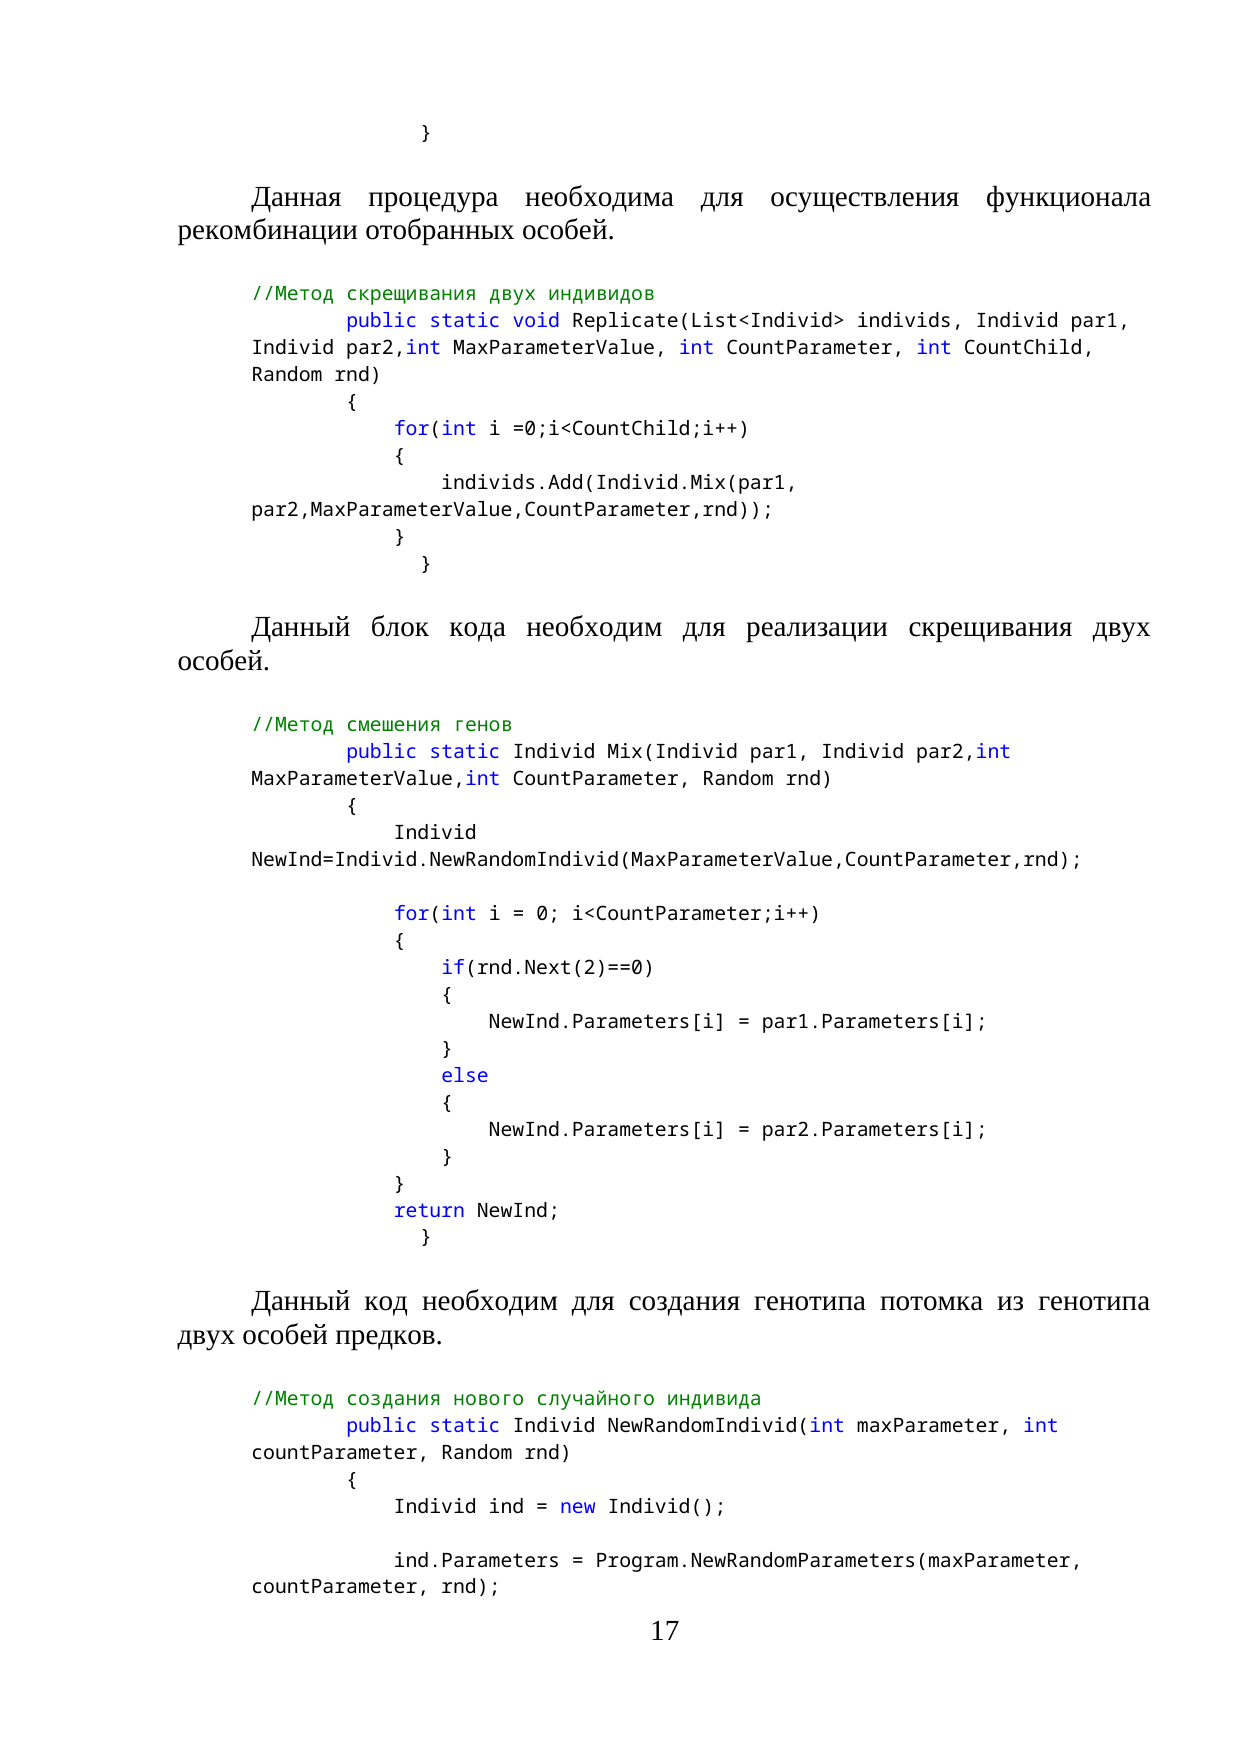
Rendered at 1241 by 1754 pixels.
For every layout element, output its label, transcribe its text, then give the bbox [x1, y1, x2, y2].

text Данный код необходим для создания генотипа потомка из генотипа двух особей предков. [177, 1283, 1152, 1350]
text } [251, 1142, 1152, 1169]
text { [251, 387, 1152, 414]
text NewInd.Parameters[i] = par2.Parameters[i]; [251, 1115, 1152, 1142]
text individs.Add(Individ.Mix(par1, par2,MaxParameterValue,CountParameter,rnd)); [251, 468, 1152, 522]
text NewInd.Parameters[i] = par1.Parameters[i]; [251, 1007, 1152, 1034]
text return NewInd; [251, 1196, 1152, 1223]
text { [251, 980, 1152, 1007]
text for(int i =0;i<CountChild;i++) [251, 414, 1152, 441]
text { [251, 926, 1152, 953]
text ind.Parameters = Program.NewRandomParameters(maxParameter, countParameter, rnd); [251, 1546, 1152, 1600]
text //Метод скрещивания двух индивидов [251, 279, 1152, 306]
text { [251, 791, 1152, 818]
text //Метод смешения генов [251, 710, 1152, 737]
text { [251, 1088, 1152, 1115]
text { [251, 1465, 1152, 1492]
text Individ NewInd=Individ.NewRandomIndivid(MaxParameterValue,CountParameter,rnd); [251, 818, 1152, 872]
text Данный блок кода необходим для реализации скрещивания двух особей. [177, 609, 1152, 677]
text } [251, 522, 1152, 549]
text Individ ind = new Individ(); [251, 1492, 1152, 1519]
text public static Individ NewRandomIndivid(int maxParameter, int countParameter, Random rnd) [251, 1411, 1152, 1465]
text } [251, 1169, 1152, 1196]
text { [251, 441, 1152, 468]
text } [251, 118, 1152, 145]
text } [251, 1034, 1152, 1061]
text for(int i = 0; i<CountParameter;i++) [251, 899, 1152, 926]
text } [251, 1223, 1152, 1250]
text public static void Replicate(List<Individ> individs, Individ par1, Individ par2,int MaxParameterValue, int CountParameter, int CountChild, Random rnd) [251, 306, 1152, 387]
text Данная процедура необходима для осуществления функционала рекомбинации отобранных особей. [177, 179, 1152, 246]
text else [251, 1061, 1152, 1088]
text //Метод создания нового случайного индивида [251, 1384, 1152, 1411]
text public static Individ Mix(Individ par1, Individ par2,int MaxParameterValue,int CountParameter, Random rnd) [251, 737, 1152, 791]
text if(rnd.Next(2)==0) [251, 953, 1152, 980]
text } [251, 549, 1152, 576]
